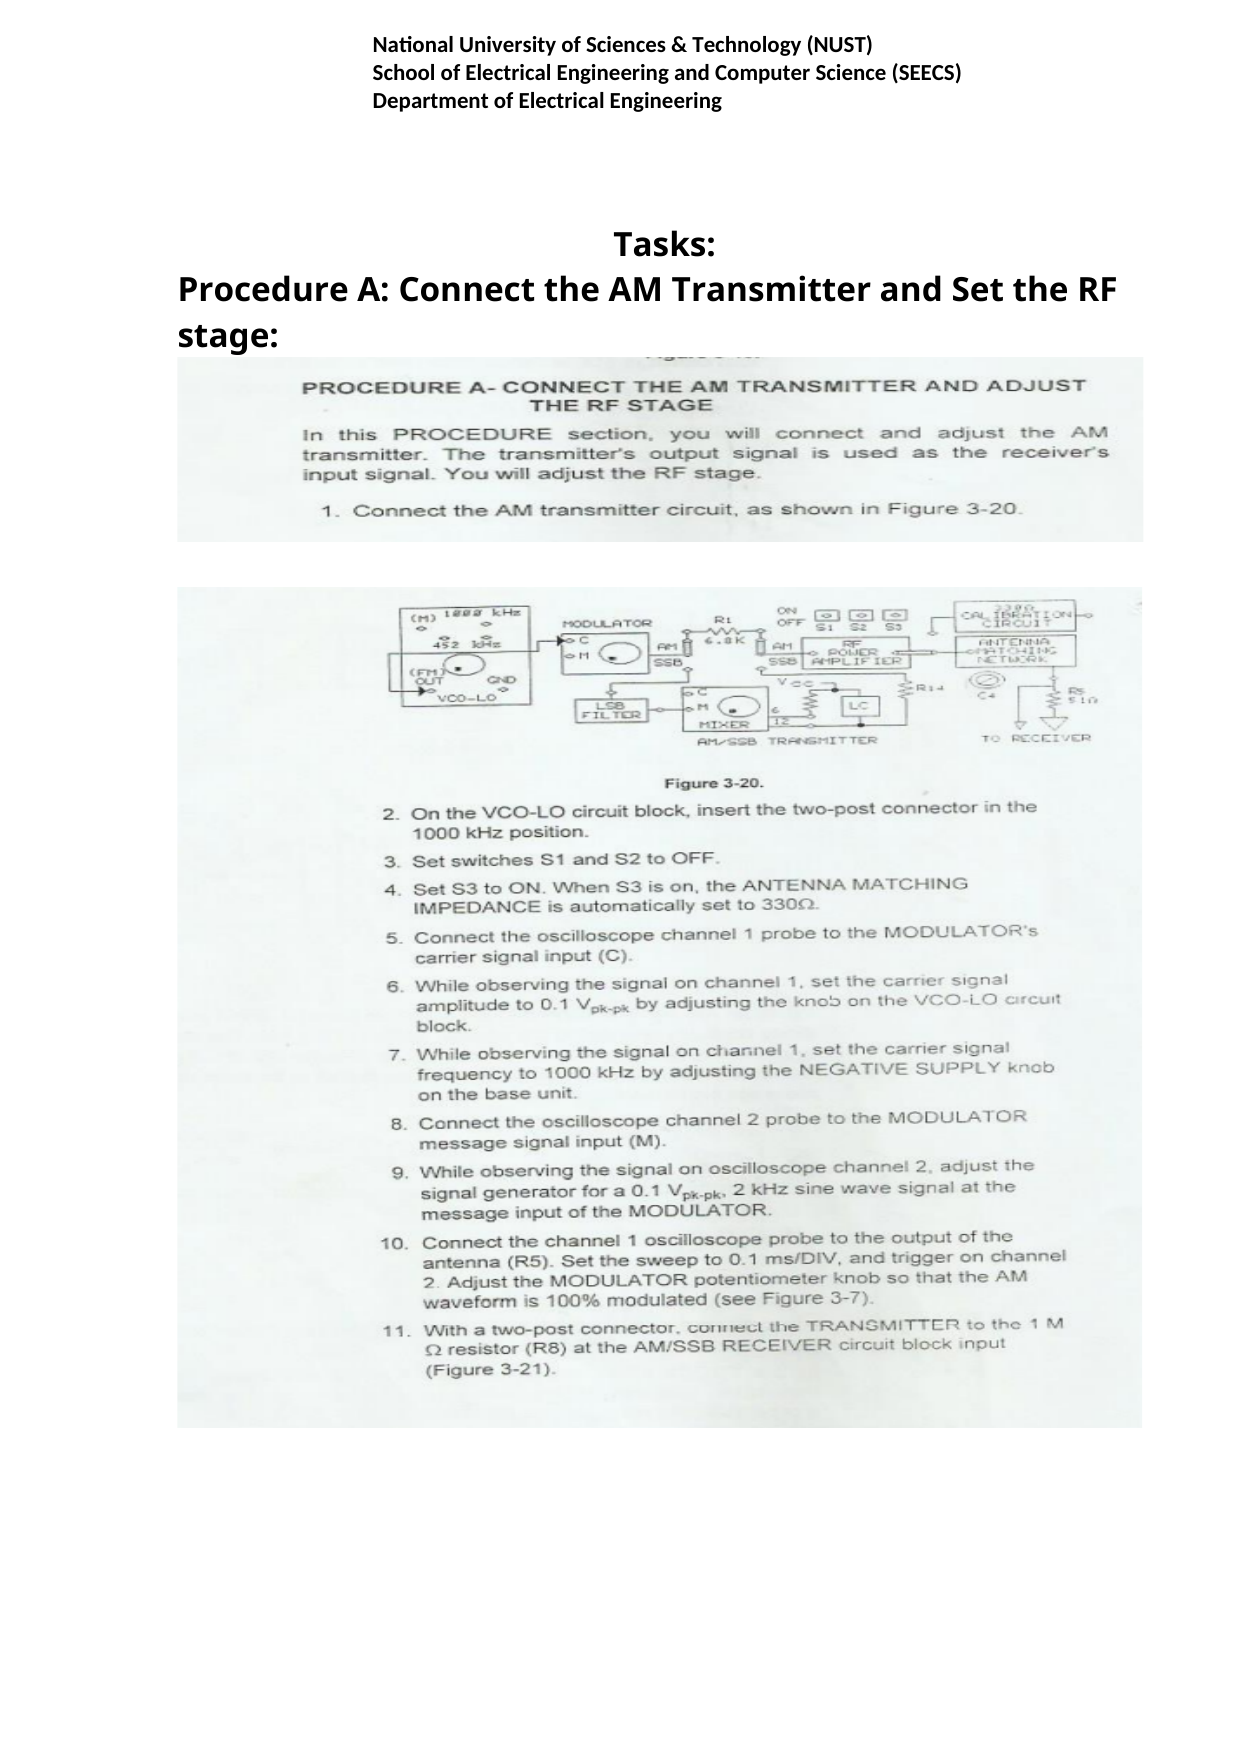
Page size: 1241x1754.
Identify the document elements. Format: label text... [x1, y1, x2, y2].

text Procedure A: Connect the AM Transmitter and Set the RF stage: [177, 266, 1152, 357]
picture [177, 357, 1144, 542]
picture [177, 587, 1143, 1428]
text Tasks: [177, 221, 1152, 266]
